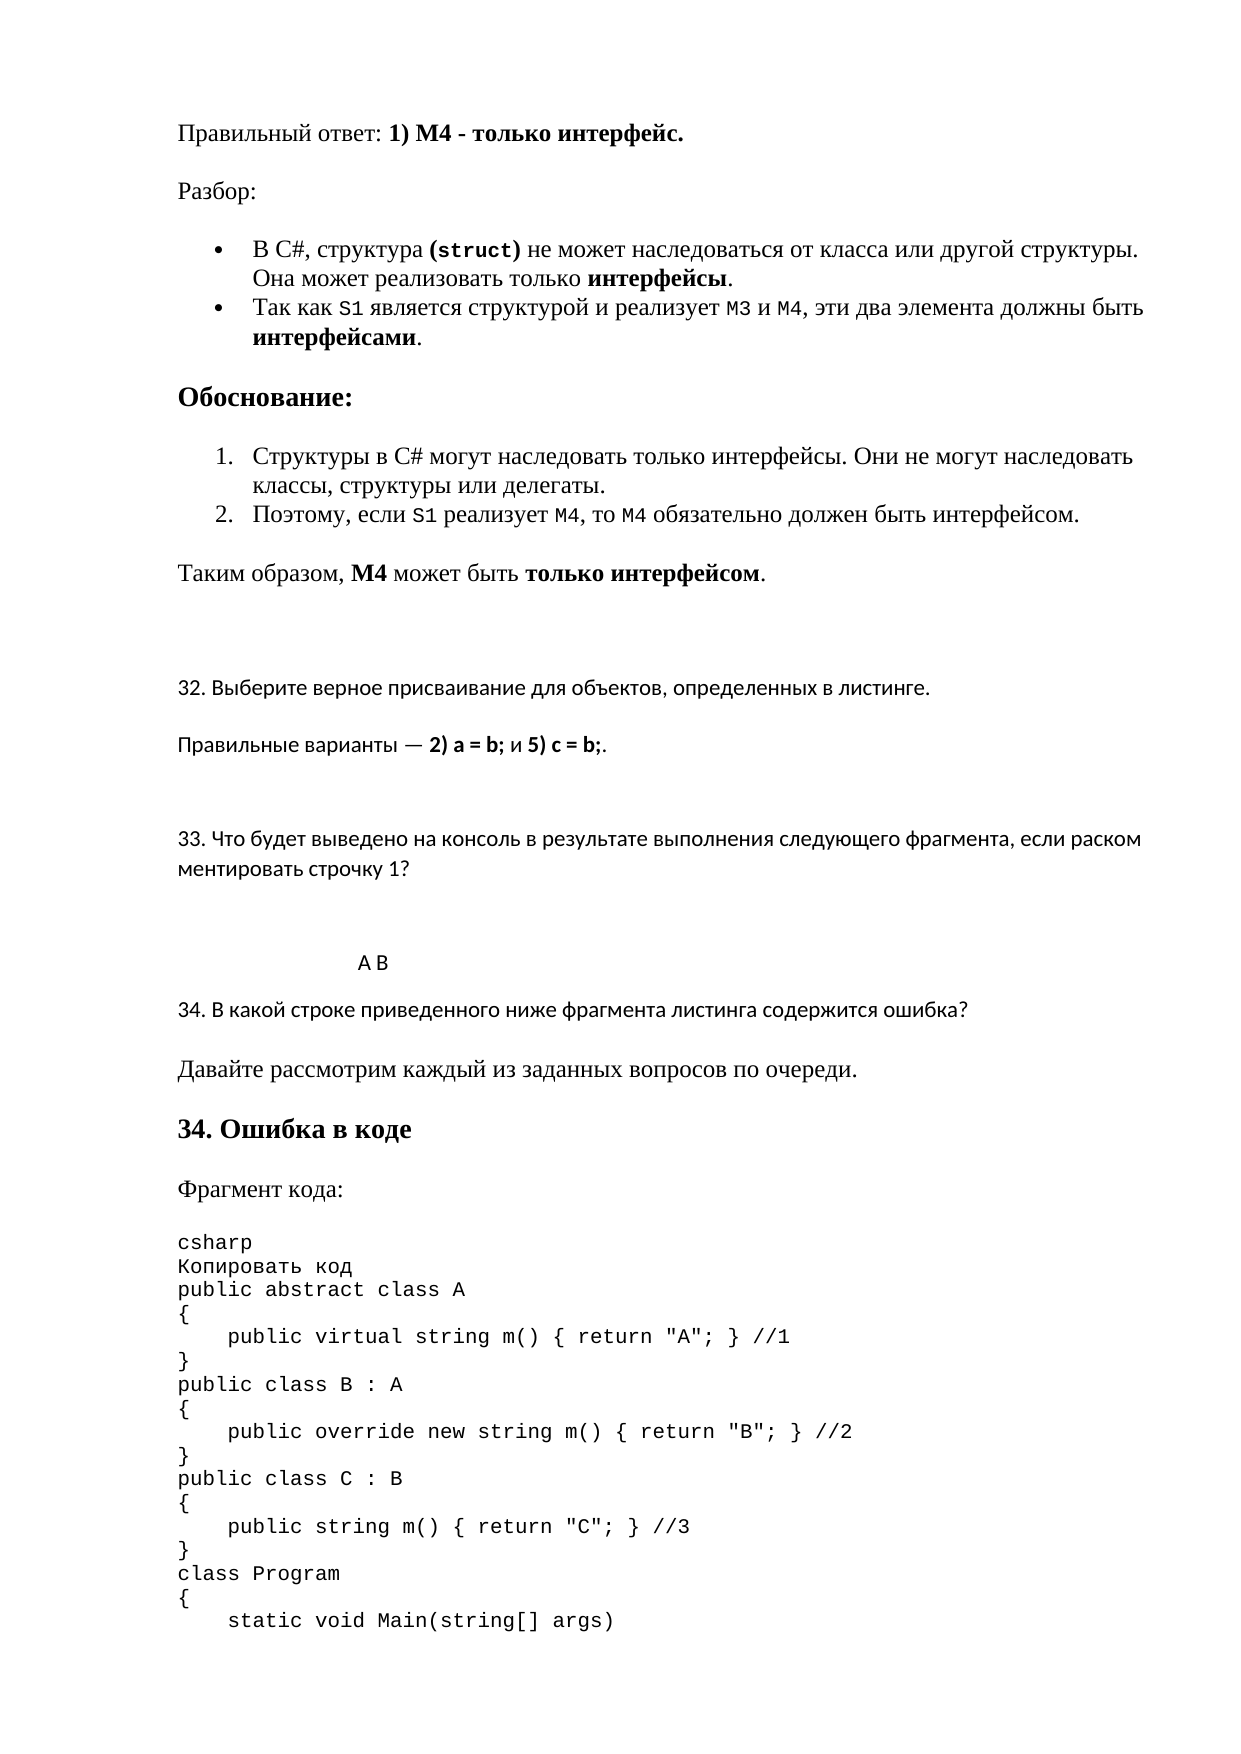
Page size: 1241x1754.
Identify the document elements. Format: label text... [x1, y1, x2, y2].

text { [177, 1397, 1152, 1421]
text public virtual string m() { return "A"; } //1 [177, 1327, 1152, 1350]
text static void Main(string[] args) [177, 1610, 1152, 1634]
text csharp [177, 1232, 1152, 1256]
text 34. Ошибка в коде [177, 1112, 1152, 1145]
text Правильный ответ: 1) M4 - только интерфейс. [177, 118, 1152, 147]
text Давайте рассмотрим каждый из заданных вопросов по очереди. [177, 1054, 1152, 1083]
list В C#, структура (struct) не может наследоваться от класса или другой структуры. Она может реализовать только интерфейсы. [215, 234, 1152, 292]
list Так как S1 является структурой и реализует M3 и M4, эти два элемента должны быть интерфейсами. [215, 292, 1152, 351]
text { [177, 1492, 1152, 1516]
text Обоснование: [177, 380, 1152, 412]
text } [177, 1445, 1152, 1468]
text Таким образом, M4 может быть только интерфейсом. [177, 558, 1152, 586]
text 34. В какой строке приведенного ниже фрагмента листинга содержится ошибка? [177, 995, 1152, 1023]
text Копировать код [177, 1256, 1152, 1279]
text class Prоgrаm [177, 1563, 1152, 1587]
text Фрагмент кода: [177, 1174, 1152, 1203]
text public class C : B [177, 1468, 1152, 1492]
text public override new string m() { return "B"; } //2 [177, 1421, 1152, 1445]
text 32. Выберите верное присваивание для объектов, определенных в листинге. [177, 673, 1152, 701]
text public abstract class A [177, 1279, 1152, 1303]
list Структуры в C# могут наследовать только интерфейсы. Они не могут наследовать классы, структуры или делегаты. [215, 441, 1152, 499]
text } [177, 1350, 1152, 1374]
text public class B : A [177, 1374, 1152, 1397]
text A B [177, 948, 1152, 976]
text { [177, 1303, 1152, 1327]
text 33. Что будет выведено на консоль в результате выполнения следующего фрагмента, если раскомментировать строчку 1? [177, 824, 1152, 883]
text public string m() { return "C"; } //3 [177, 1516, 1152, 1539]
text } [177, 1539, 1152, 1563]
text { [177, 1587, 1152, 1610]
text Правильные варианты — 2) a = b; и 5) c = b;. [177, 731, 1152, 759]
text Разбор: [177, 176, 1152, 205]
list Поэтому, если S1 реализует M4, то M4 обязательно должен быть интерфейсом. [215, 499, 1152, 528]
